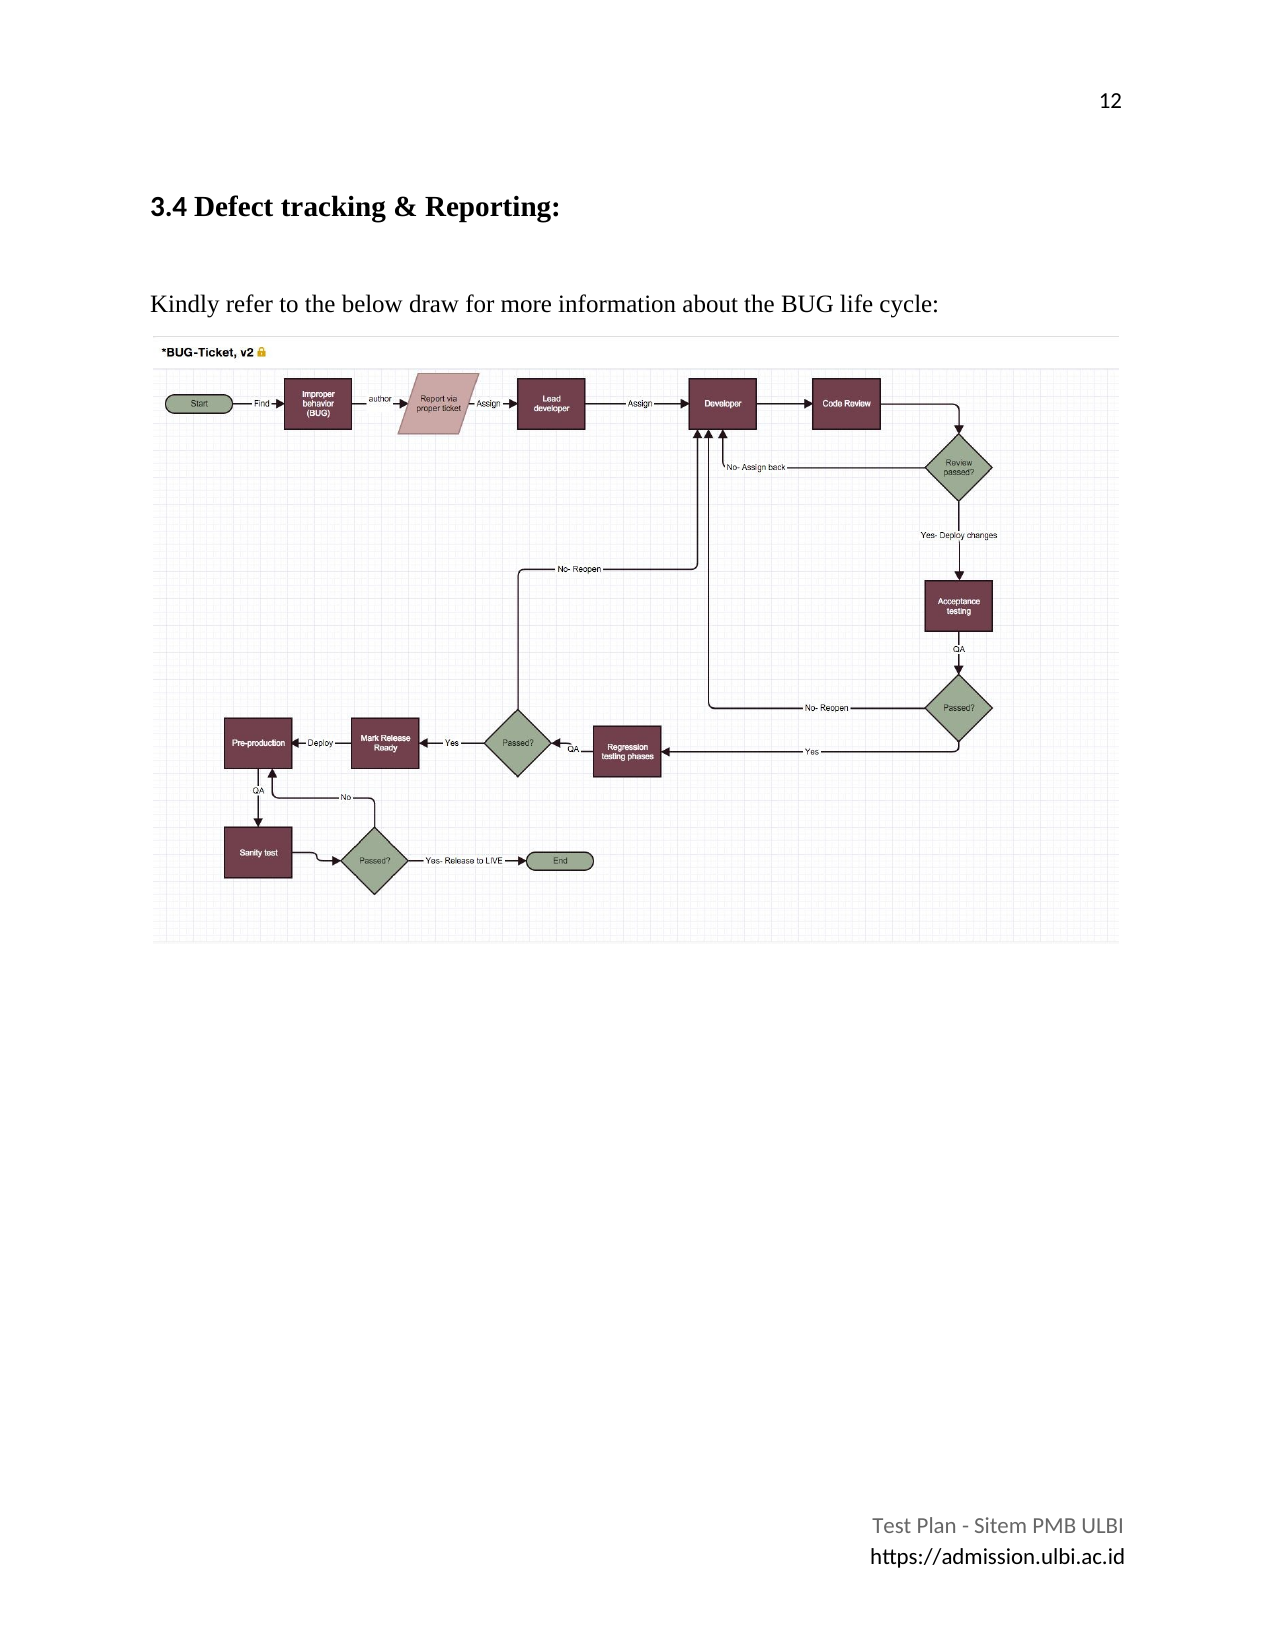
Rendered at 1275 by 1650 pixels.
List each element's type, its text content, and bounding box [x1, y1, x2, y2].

text Kindly refer to the below draw for more information about the BUG life cycle: [150, 289, 1252, 318]
picture [153, 336, 1119, 944]
subtitle Defect tracking & Reporting: [150, 188, 1252, 224]
